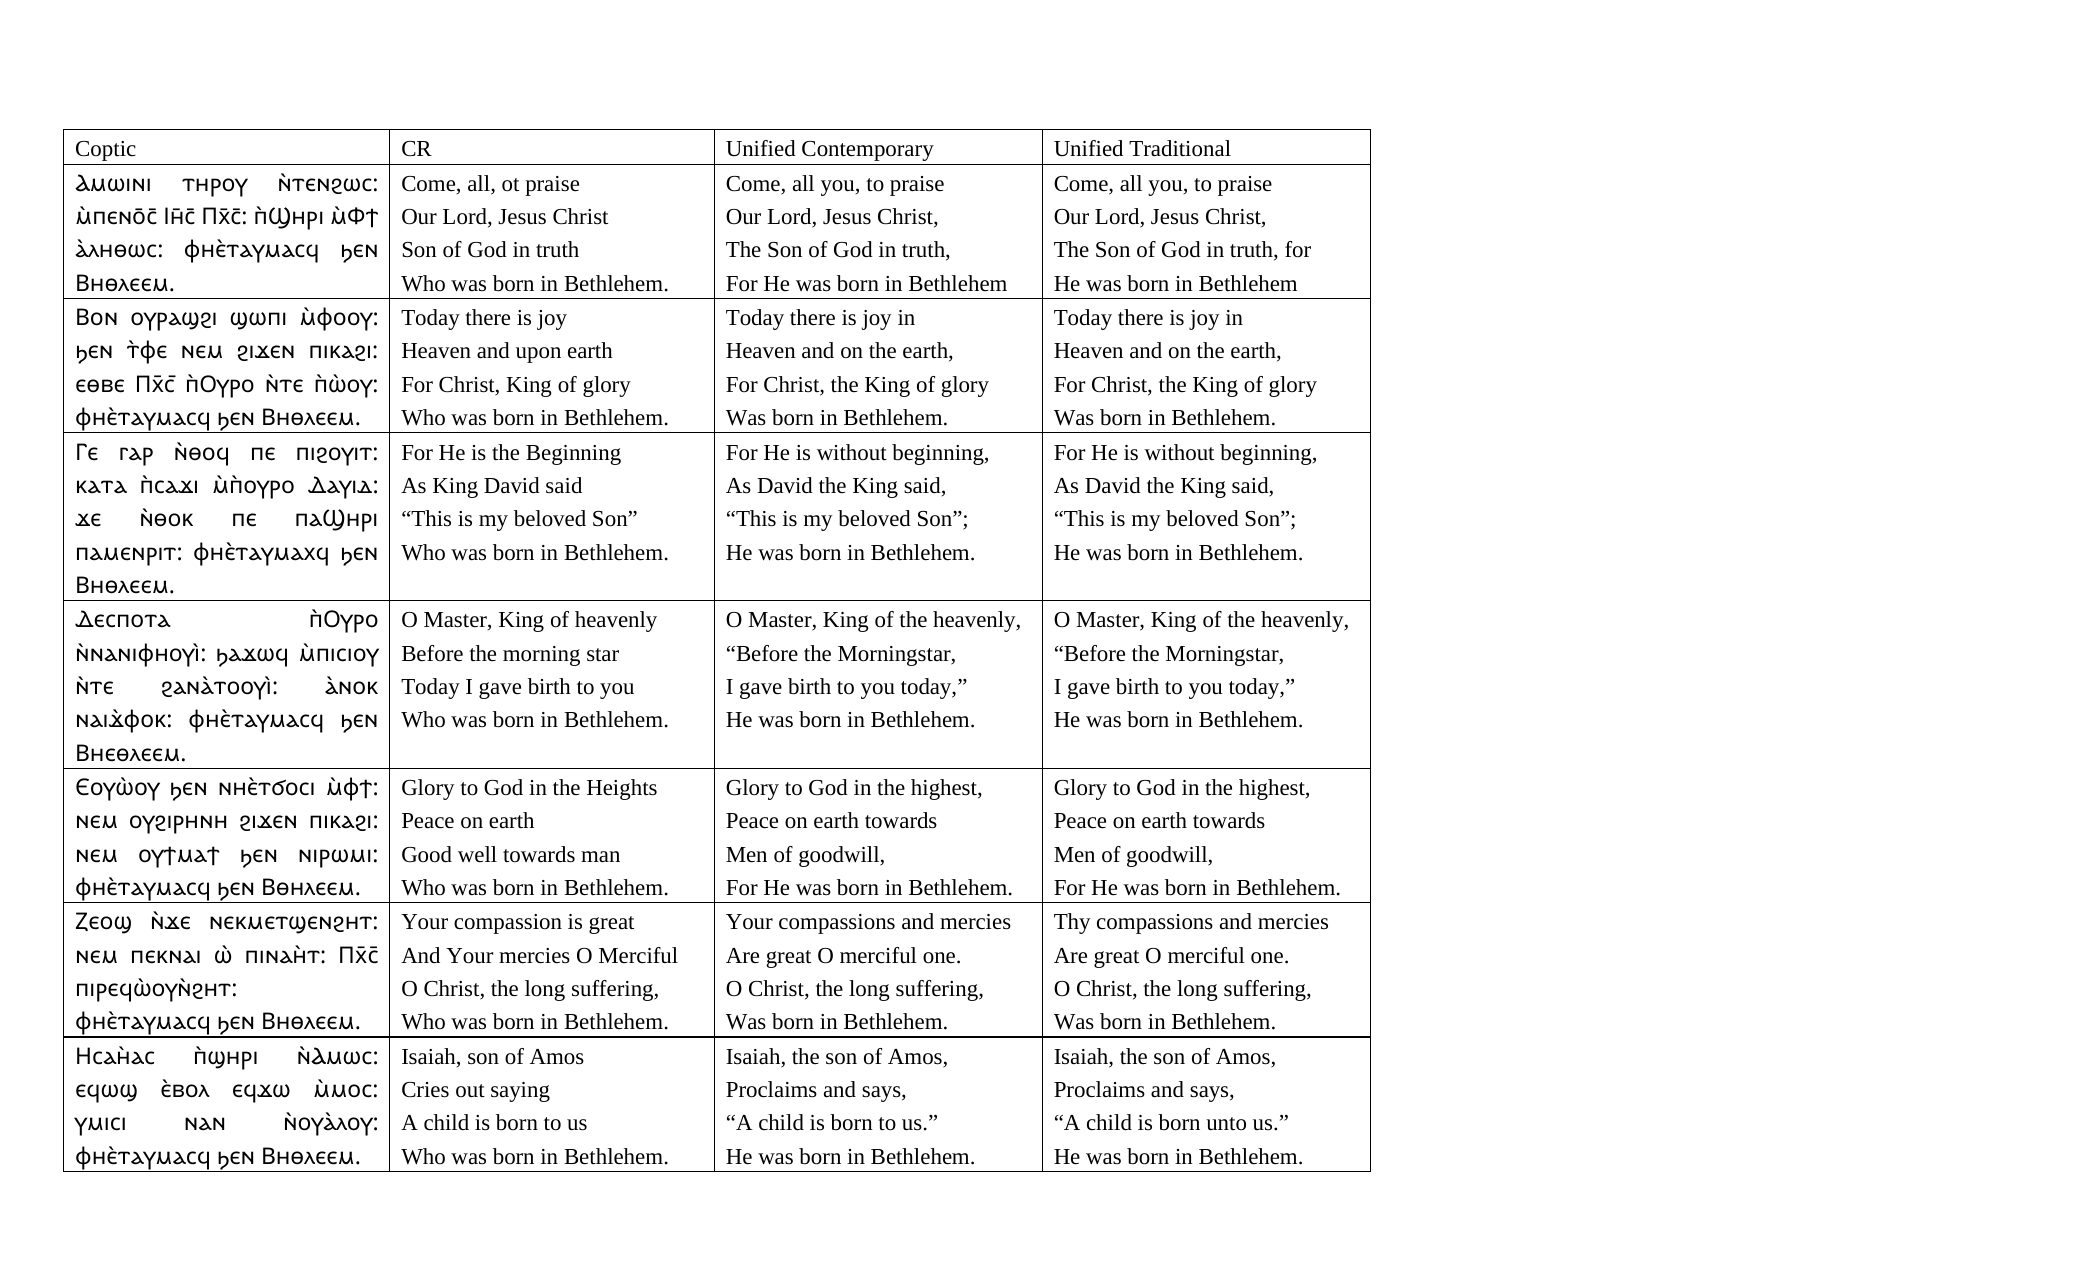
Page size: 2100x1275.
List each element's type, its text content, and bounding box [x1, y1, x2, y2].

table_cell Glory to God in the highest, Peace on earth towards Men of goodwill, For He was born in Bethlehem. [1043, 769, 1370, 902]
table_cell Today there is joy Heaven and upon earth For Christ, King of glory Who was born in Bethlehem. [390, 299, 714, 432]
table_header Unified Traditional [1043, 130, 1370, 163]
table_cell Your compassions and mercies Are great O merciful one. O Christ, the long suffering, Was born in Bethlehem. [715, 903, 1042, 1036]
table_cell Today there is joy in Heaven and on the earth, For Christ, the King of glory Was born in Bethlehem. [715, 299, 1042, 432]
table_cell Today there is joy in Heaven and on the earth, For Christ, the King of glory Was born in Bethlehem. [1043, 299, 1370, 432]
table_header Coptic [64, 130, 389, 163]
table_cell Thy compassions and mercies Are great O merciful one. O Christ, the long suffering, Was born in Bethlehem. [1043, 903, 1370, 1036]
table_cell Ⲉⲟⲩⲱ̀ⲟⲩ ϧⲉⲛ ⲛⲏⲉ̀ⲧϭⲟⲥⲓ ⲙ̀ⲫϯ: ⲛⲉⲙ ⲟⲩϩⲓⲣⲏⲛⲏ ϩⲓϫⲉⲛ ⲡⲓⲕⲁϩⲓ: ⲛⲉⲙ ⲟⲩϯⲙⲁϯ ϧⲉⲛ ⲛⲓⲣⲱⲙⲓ: ⲫⲏⲉ̀ⲧⲁⲩⲙⲁⲥϥ ϧⲉⲛ Ⲃⲑⲏⲗⲉⲉⲙ. [64, 769, 389, 902]
table_cell Isaiah, the son of Amos, Proclaims and says, “A child is born to us.” He was born in Bethlehem. [715, 1038, 1042, 1171]
table_cell Ⲃⲟⲛ ⲟⲩⲣⲁϣϩⲓ ϣⲱⲡⲓ ⲙ̀ⲫⲟⲟⲩ: ϧⲉⲛ ⲧ̀ⲫⲉ ⲛⲉⲙ ϩⲓϫⲉⲛ ⲡⲓⲕⲁϩⲓ: ⲉⲑⲃⲉ Ⲡⲭ̄ⲥ̄ ⲡ̀Ⲟⲩⲣⲟ ⲛ̀ⲧⲉ ⲡ̀ⲱ̀ⲟⲩ: ⲫⲏⲉ̀ⲧⲁⲩⲙⲁⲥϥ ϧⲉⲛ Ⲃⲏⲑⲗⲉⲉⲙ. [64, 299, 389, 432]
table_header Unified Contemporary [715, 130, 1042, 163]
table_cell Glory to God in the Heights Peace on earth Good well towards man Who was born in Bethlehem. [390, 769, 714, 902]
table_cell Ⲏⲥⲁⲏ̀ⲁⲥ ⲡ̀ϣⲏⲣⲓ ⲛ̀Ⲁⲙⲱⲥ: ⲉϥⲱϣ ⲉ̀ⲃⲟⲗ ⲉϥϫⲱ ⲙ̀ⲙⲟⲥ: ⲩⲙⲓⲥⲓ ⲛⲁⲛ ⲛ̀ⲟⲩⲁ̀ⲗⲟⲩ: ⲫⲏⲉ̀ⲧⲁⲩⲙⲁⲥϥ ϧⲉⲛ Ⲃⲏⲑⲗⲉⲉⲙ. [64, 1038, 389, 1171]
table_cell Isaiah, the son of Amos, Proclaims and says, “A child is born unto us.” He was born in Bethlehem. [1043, 1038, 1370, 1171]
table_cell O Master, King of heavenly Before the morning star Today I gave birth to you Who was born in Bethlehem. [390, 601, 714, 768]
table_cell Come, all you, to praise Our Lord, Jesus Christ, The Son of God in truth, For He was born in Bethlehem [715, 165, 1042, 298]
table_cell Glory to God in the highest, Peace on earth towards Men of goodwill, For He was born in Bethlehem. [715, 769, 1042, 902]
table_cell Ⲅⲉ ⲅⲁⲣ ⲛ̀ⲑⲟϥ ⲡⲉ ⲡⲓϩⲟⲩⲓⲧ: ⲕⲁⲧⲁ ⲡ̀ⲥⲁϫⲓ ⲙ̀ⲡ̀ⲟⲩⲣⲟ Ⲇⲁⲩⲓⲇ: ϫⲉ ⲛ̀ⲑⲟⲕ ⲡⲉ ⲡⲁϢⲏⲣⲓ ⲡⲁⲙⲉⲛⲣⲓⲧ: ⲫⲏⲉ̀ⲧⲁⲩⲙⲁⲭϥ ϧⲉⲛ Ⲃⲏⲑⲗⲉⲉⲙ. [64, 433, 389, 600]
table_cell Isaiah, son of Amos Cries out saying A child is born to us Who was born in Bethlehem. [390, 1038, 714, 1171]
table_cell Ⲍⲉⲟϣ ⲛ̀ϫⲉ ⲛⲉⲕⲙⲉⲧϣⲉⲛϩⲏⲧ: ⲛⲉⲙ ⲡⲉⲕⲛⲁⲓ ⲱ̀ ⲡⲓⲛⲁⲏ̀ⲧ: Ⲡⲭ̄ⲥ̄ ⲡⲓⲣⲉϥⲱ̀ⲟⲩⲛ̀ϩⲏⲧ: ⲫⲏⲉ̀ⲧⲁⲩⲙⲁⲥϥ ϧⲉⲛ Ⲃⲏⲑⲗⲉⲉⲙ. [64, 903, 389, 1036]
table_cell Come, all, ot praise Our Lord, Jesus Christ Son of God in truth Who was born in Bethlehem. [390, 165, 714, 298]
table_cell O Master, King of the heavenly, “Before the Morningstar, I gave birth to you today,” He was born in Bethlehem. [715, 601, 1042, 768]
table_cell For He is without beginning, As David the King said, “This is my beloved Son”; He was born in Bethlehem. [715, 433, 1042, 600]
table_header CR [390, 130, 714, 163]
table_cell Come, all you, to praise Our Lord, Jesus Christ, The Son of God in truth, for He was born in Bethlehem [1043, 165, 1370, 298]
table_cell Ⲇⲉⲥⲡⲟⲧⲁ ⲡ̀Ⲟⲩⲣⲟ ⲛ̀ⲛⲁⲛⲓⲫⲏⲟⲩⲓ̀: ϧⲁϫⲱϥ ⲙ̀ⲡⲓⲥⲓⲟⲩ ⲛ̀ⲧⲉ ϩⲁⲛⲁ̀ⲧⲟⲟⲩⲓ̀: ⲁ̀ⲛⲟⲕ ⲛⲁⲓϫ̀ⲫⲟⲕ: ⲫⲏⲉ̀ⲧⲁⲩⲙⲁⲥϥ ϧⲉⲛ Ⲃⲏⲉⲑⲗⲉⲉⲙ. [64, 601, 389, 768]
table_cell For He is without beginning, As David the King said, “This is my beloved Son”; He was born in Bethlehem. [1043, 433, 1370, 600]
table_cell Your compassion is great And Your mercies O Merciful O Christ, the long suffering, Who was born in Bethlehem. [390, 903, 714, 1036]
table_cell O Master, King of the heavenly, “Before the Morningstar, I gave birth to you today,” He was born in Bethlehem. [1043, 601, 1370, 768]
table_cell Ⲁⲙⲱⲓⲛⲓ ⲧⲏⲣⲟⲩ ⲛ̀ⲧⲉⲛϩⲱⲥ: ⲙ̀ⲡⲉⲛⲟ̄ⲥ̄ Ⲓⲏ̄ⲥ̄ Ⲡⲭ̄ⲥ̄: ⲡ̀Ϣⲏⲣⲓ ⲙ̀Ⲫϯ ⲁ̀ⲗⲏⲑⲱⲥ: ⲫⲏⲉ̀ⲧⲁⲩⲙⲁⲥϥ ϧⲉⲛ Ⲃⲏⲑⲗⲉⲉⲙ. [64, 165, 389, 298]
table_cell For He is the Beginning As King David said “This is my beloved Son” Who was born in Bethlehem. [390, 433, 714, 600]
